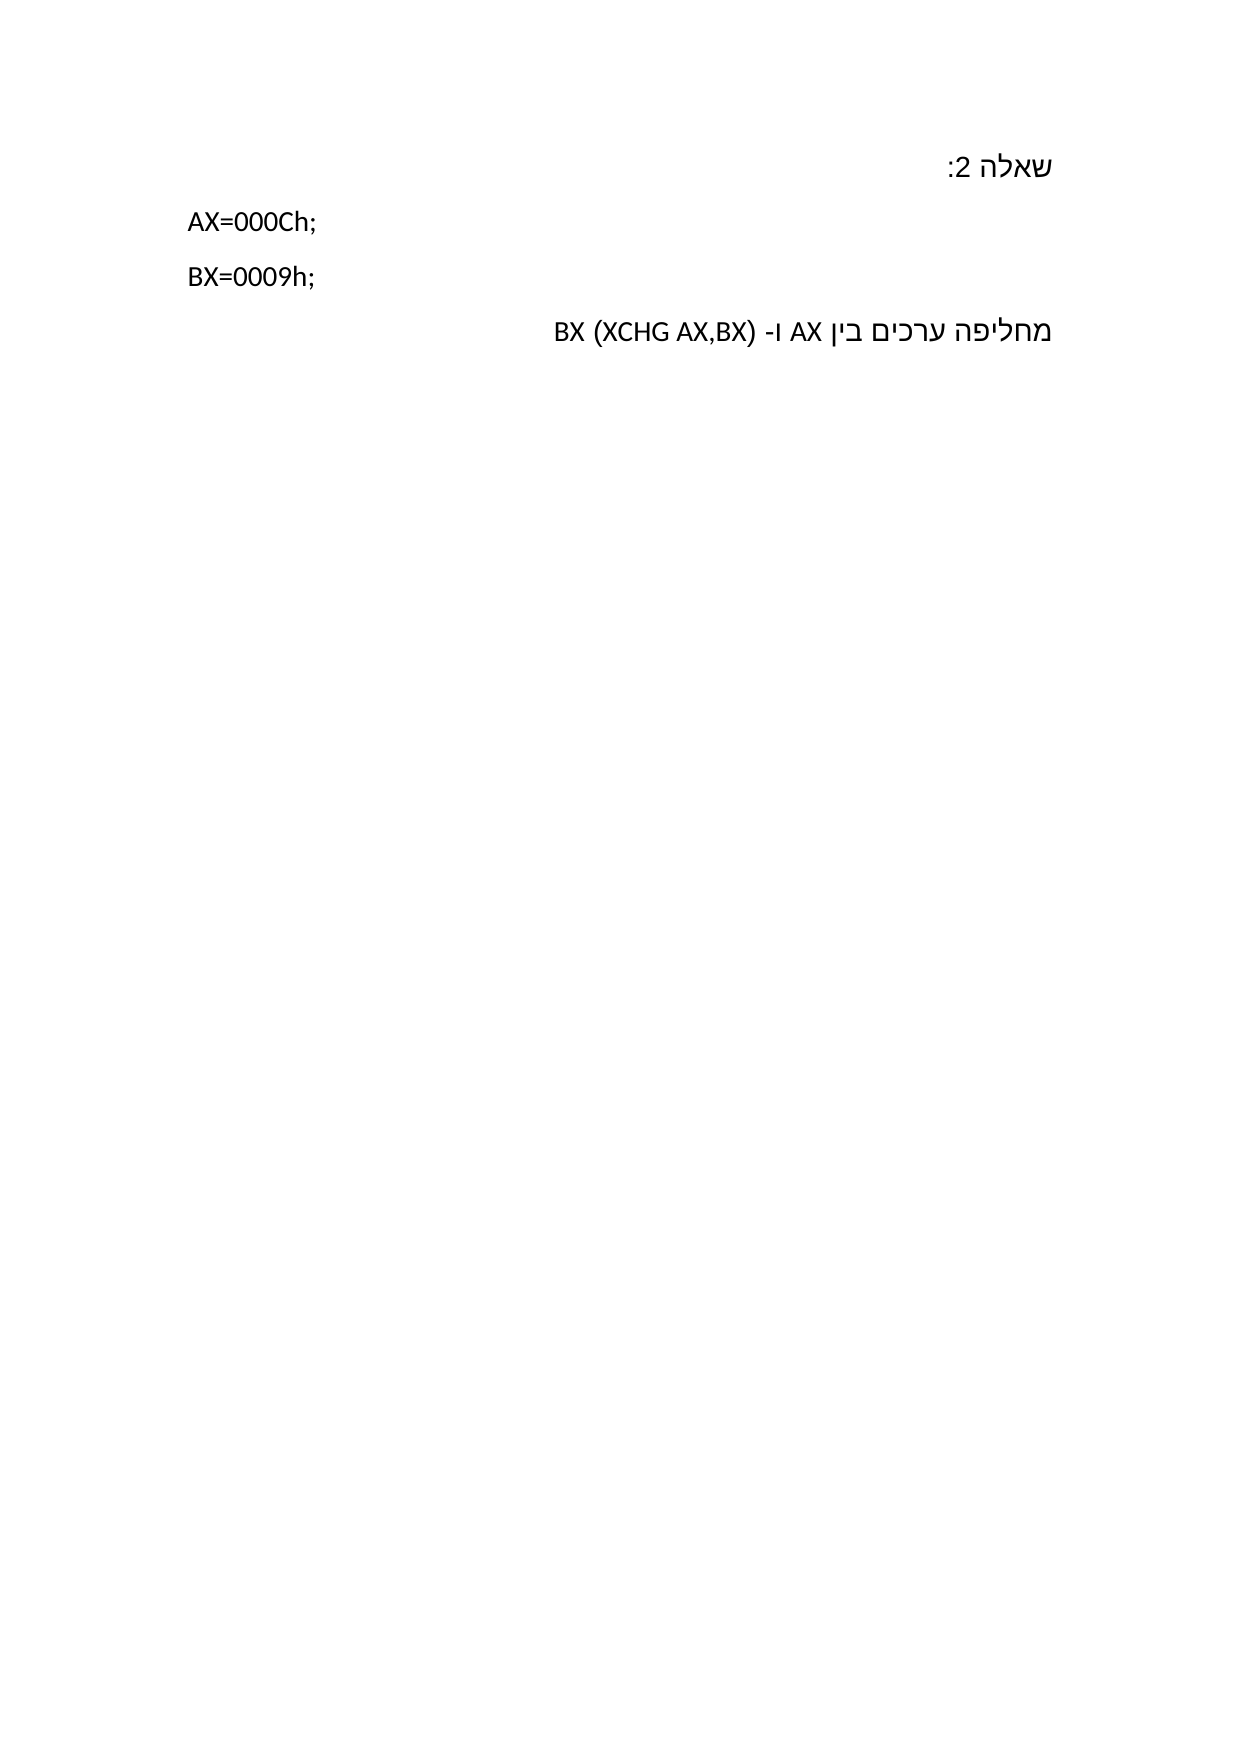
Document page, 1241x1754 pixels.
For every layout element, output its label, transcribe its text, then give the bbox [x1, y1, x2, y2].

text שאלה 2: [187, 150, 1053, 183]
text מחליפה ערכים בין AX ו- (XCHG AX,BX) BX [187, 313, 1053, 349]
text AX=000Ch; [187, 203, 1053, 238]
text BX=0009h; [187, 258, 1053, 293]
